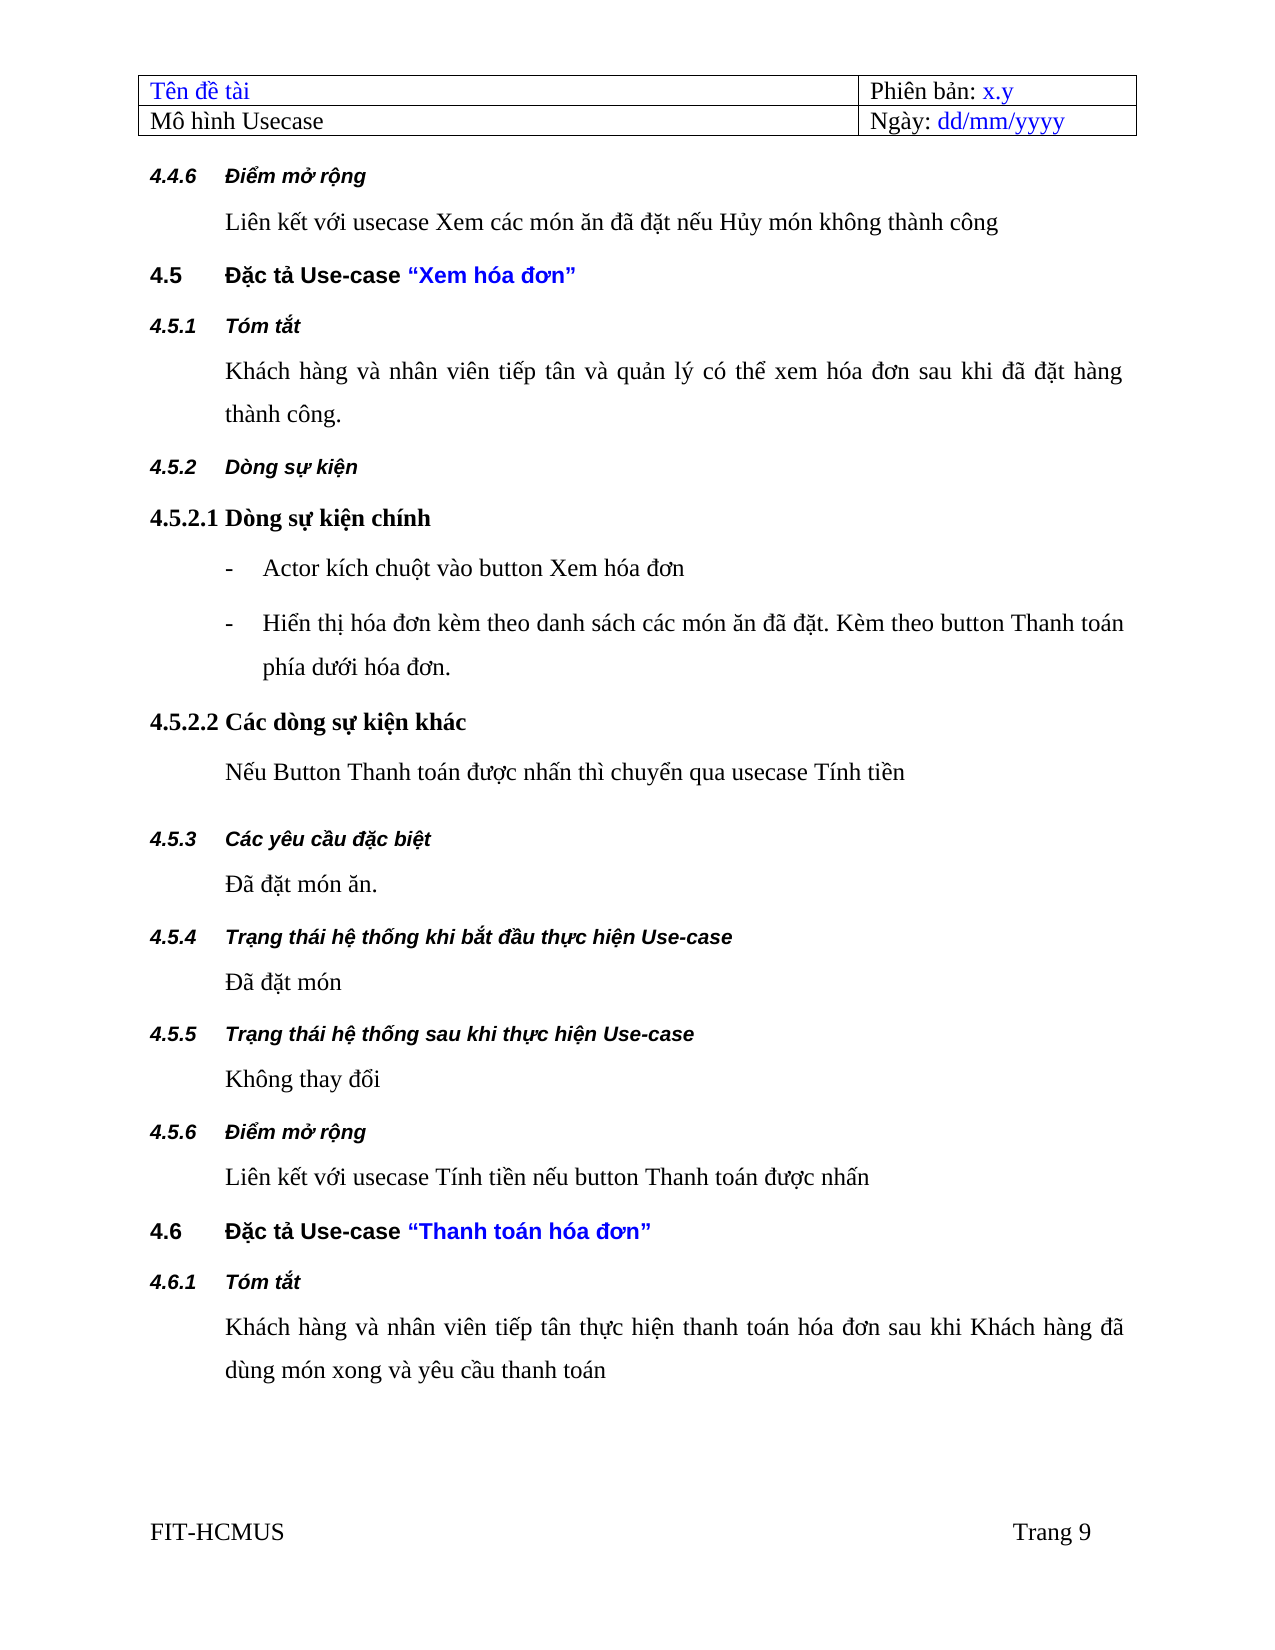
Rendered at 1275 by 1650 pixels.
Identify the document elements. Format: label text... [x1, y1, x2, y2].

subtitle Trạng thái hệ thống sau khi thực hiện Use-case [150, 1022, 1125, 1046]
subtitle Điểm mở rộng [150, 1120, 1125, 1144]
subtitle Tóm tắt [150, 1270, 1125, 1294]
subtitle Dòng sự kiện chính [150, 503, 1125, 532]
text Liên kết với usecase Xem các món ăn đã đặt nếu Hủy món không thành công [225, 207, 1125, 235]
list Hiển thị hóa đơn kèm theo danh sách các món ăn đã đặt. Kèm theo button Thanh toán phía dưới hóa đơn. [225, 608, 1125, 680]
text Đã đặt món ăn. [225, 869, 1125, 898]
subtitle Các dòng sự kiện khác [150, 707, 1125, 736]
subtitle Các yêu cầu đặc biệt [150, 827, 1125, 851]
text Khách hàng và nhân viên tiếp tân thực hiện thanh toán hóa đơn sau khi Khách hàng đã dùng món xong và yêu cầu thanh toán [225, 1312, 1125, 1384]
text Nếu Button Thanh toán được nhấn thì chuyển qua usecase Tính tiền [150, 757, 1125, 785]
text Đã đặt món [225, 967, 1125, 995]
subtitle Tóm tắt [150, 314, 1125, 338]
text Không thay đổi [225, 1064, 1125, 1093]
list Actor kích chuột vào button Xem hóa đơn [225, 553, 1125, 582]
text Khách hàng và nhân viên tiếp tân và quản lý có thể xem hóa đơn sau khi đã đặt hàng thành công. [225, 356, 1125, 428]
subtitle Đặc tả Use-case “Xem hóa đơn” [150, 262, 1125, 288]
subtitle Điểm mở rộng [150, 164, 1125, 188]
text Liên kết với usecase Tính tiền nếu button Thanh toán được nhấn [225, 1162, 1125, 1191]
subtitle Dòng sự kiện [150, 455, 1125, 479]
subtitle Trạng thái hệ thống khi bắt đầu thực hiện Use-case [150, 924, 1125, 948]
subtitle Đặc tả Use-case “Thanh toán hóa đơn” [150, 1218, 1125, 1244]
